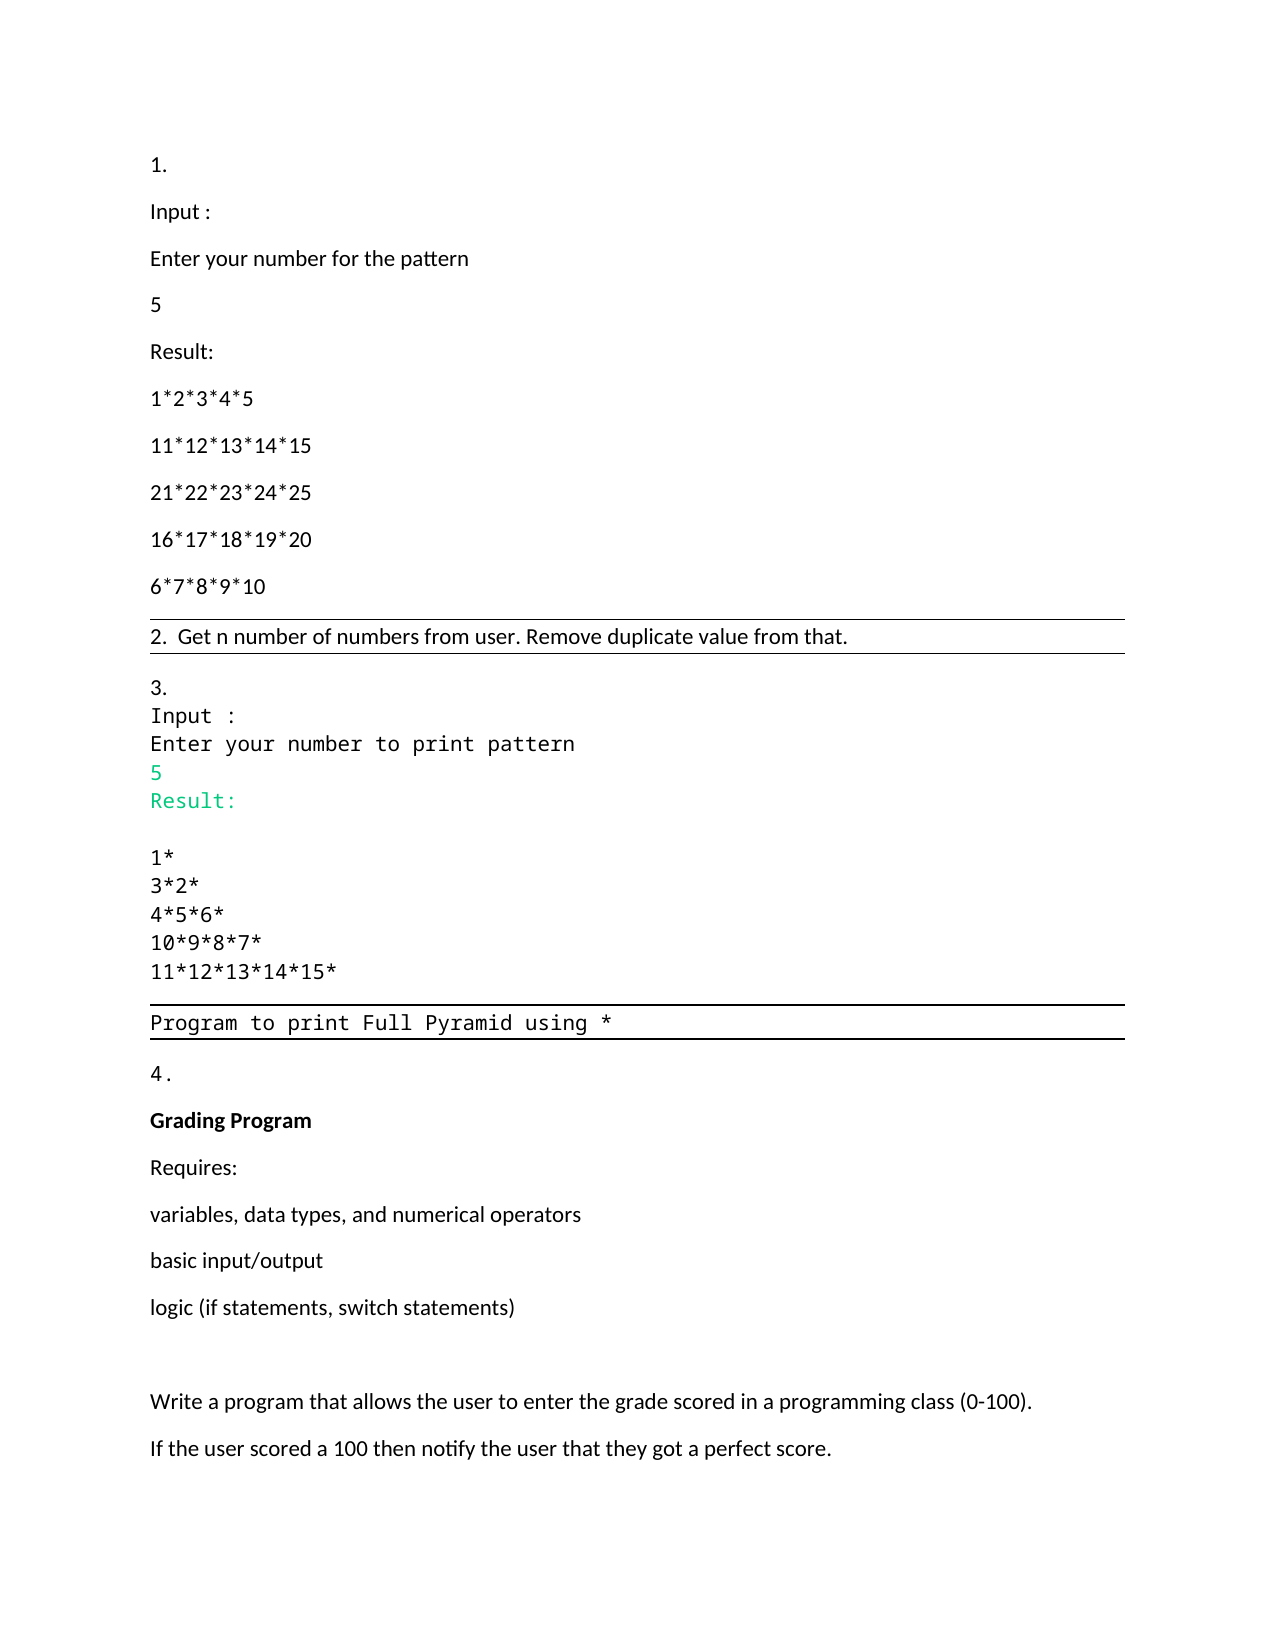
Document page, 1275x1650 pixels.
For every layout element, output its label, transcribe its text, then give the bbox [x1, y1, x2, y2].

text 3. [150, 673, 1125, 701]
text Input : [150, 197, 1125, 225]
text 1. [150, 150, 1125, 178]
text Write a program that allows the user to enter the grade scored in a programming class (0-100). [150, 1387, 1125, 1415]
text Requires: [150, 1153, 1125, 1181]
text 11*12*13*14*15* [150, 957, 1125, 985]
text 21*22*23*24*25 [150, 478, 1125, 506]
text Grading Program [150, 1106, 1125, 1134]
text 4*5*6* [150, 900, 1125, 928]
text 4. [150, 1059, 1125, 1087]
text 11*12*13*14*15 [150, 431, 1125, 459]
text 1* [150, 843, 1125, 872]
text 6*7*8*9*10 [150, 572, 1125, 600]
text 5 [150, 291, 1125, 319]
text Program to print Full Pyramid using * [150, 1006, 1125, 1038]
text basic input/output [150, 1247, 1125, 1275]
text 3*2* [150, 872, 1125, 900]
text Result: [150, 786, 1125, 815]
text Result: [150, 337, 1125, 366]
text Input : [150, 701, 1125, 729]
text Enter your number to print pattern [150, 729, 1125, 758]
text 2. Get n number of numbers from user. Remove duplicate value from that. [150, 620, 1125, 653]
text Enter your number for the pattern [150, 244, 1125, 272]
text variables, data types, and numerical operators [150, 1200, 1125, 1228]
text logic (if statements, switch statements) [150, 1293, 1125, 1322]
text 1*2*3*4*5 [150, 384, 1125, 412]
text 10*9*8*7* [150, 928, 1125, 957]
text 16*17*18*19*20 [150, 525, 1125, 553]
text If the user scored a 100 then notify the user that they got a perfect score. [150, 1434, 1125, 1462]
text 5 [150, 758, 1125, 786]
